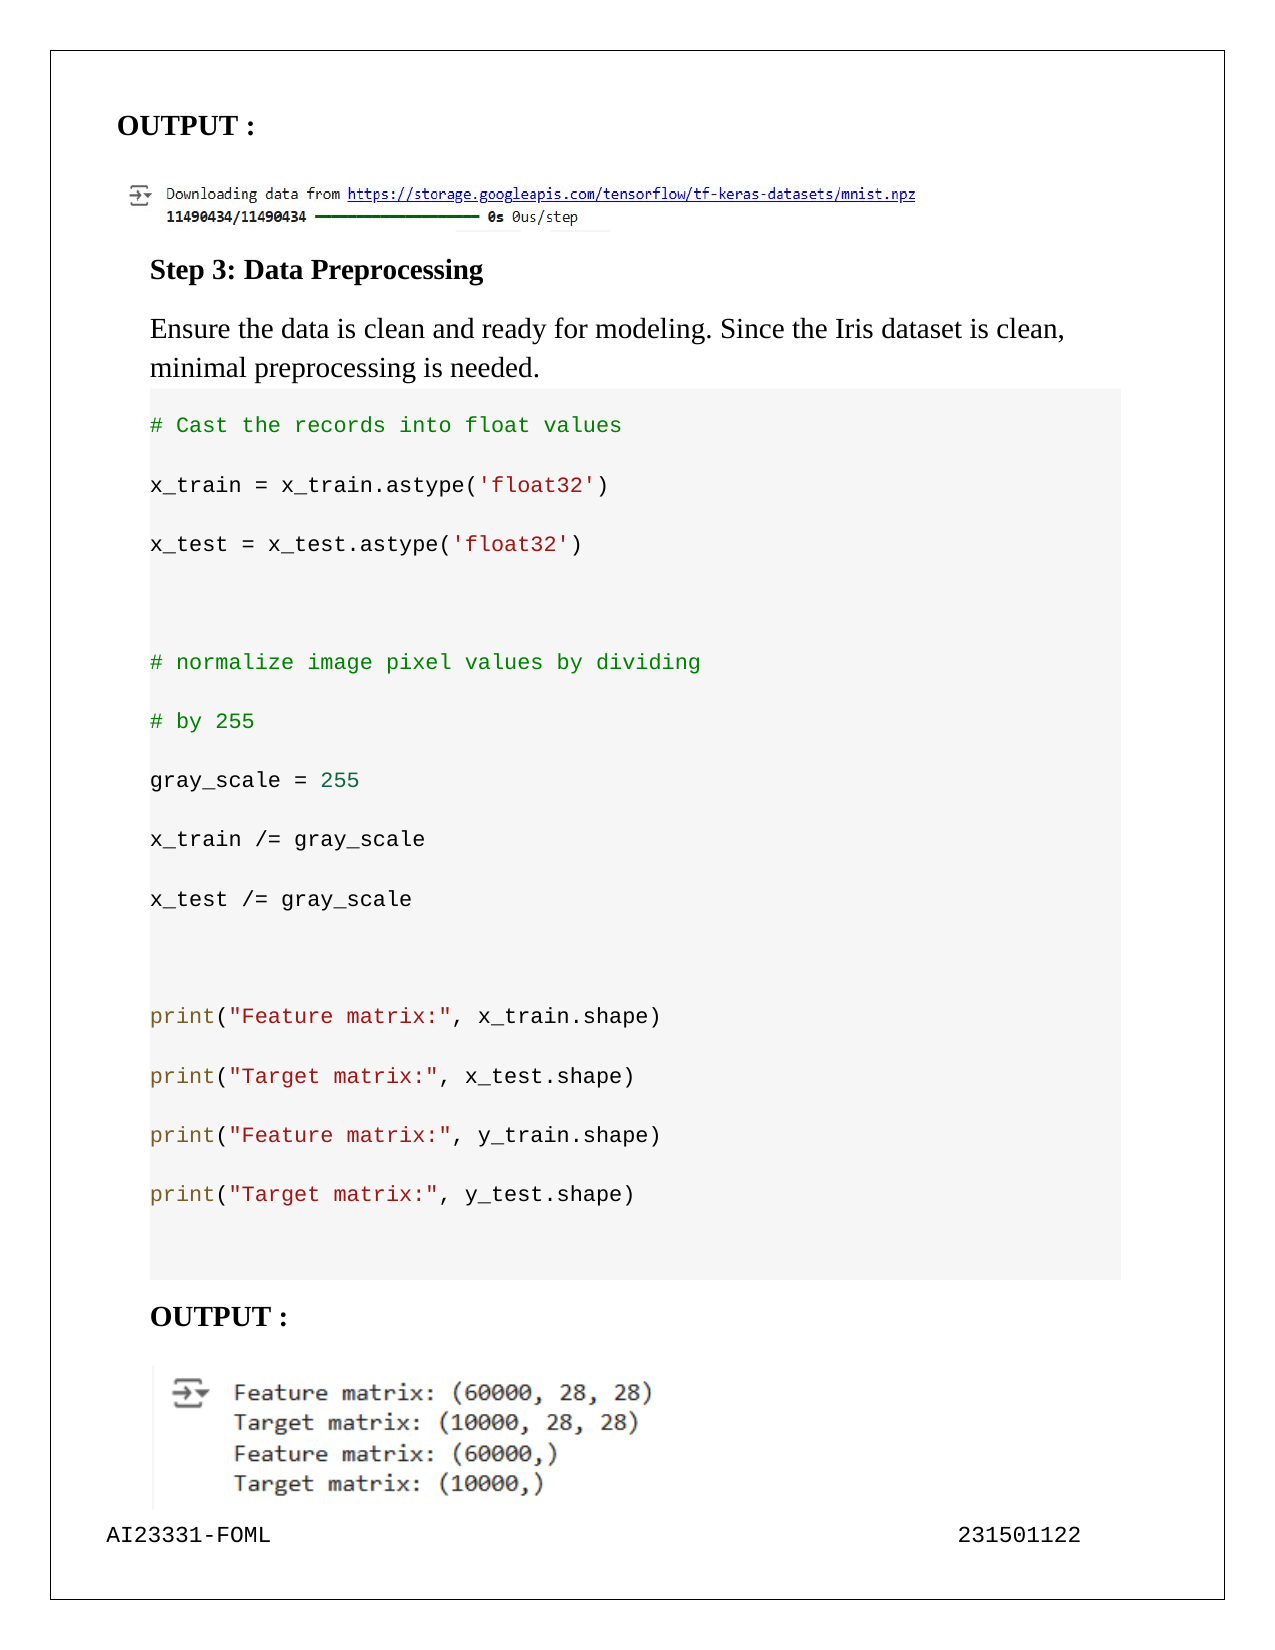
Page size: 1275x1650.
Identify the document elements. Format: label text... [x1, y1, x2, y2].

picture [152, 1366, 652, 1510]
subtitle OUTPUT : [117, 108, 1173, 142]
picture [129, 185, 916, 232]
subtitle OUTPUT : [149, 1299, 1173, 1333]
subtitle Step 3: Data Preprocessing [149, 203, 1173, 286]
text Ensure the data is clean and ready for modeling. Since the Iris dataset is clean, minimal preprocessing is needed. [149, 311, 1154, 383]
